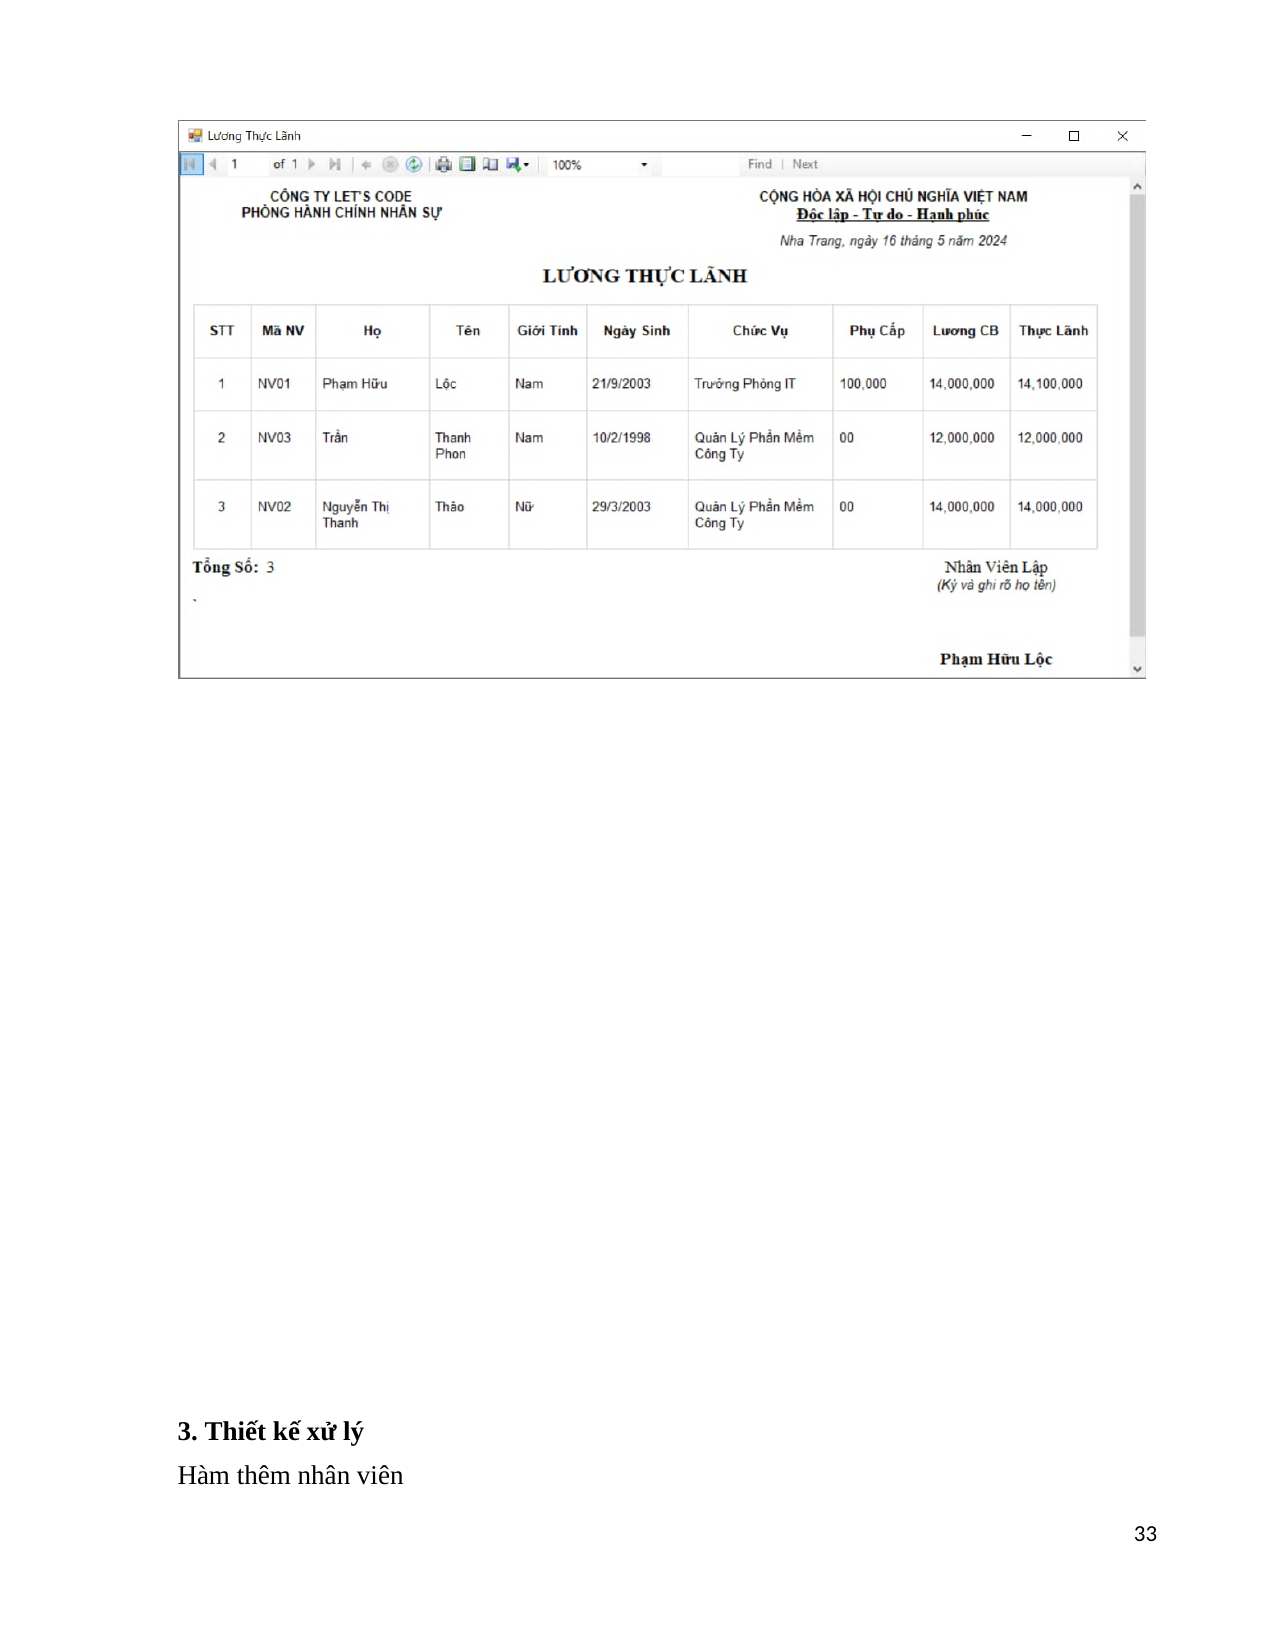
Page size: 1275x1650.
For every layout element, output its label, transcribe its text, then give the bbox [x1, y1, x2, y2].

subtitle 3. Thiết kế xử lý [177, 1415, 1157, 1446]
picture [177, 118, 1146, 679]
text Hàm thêm nhân viên [177, 1459, 1157, 1490]
